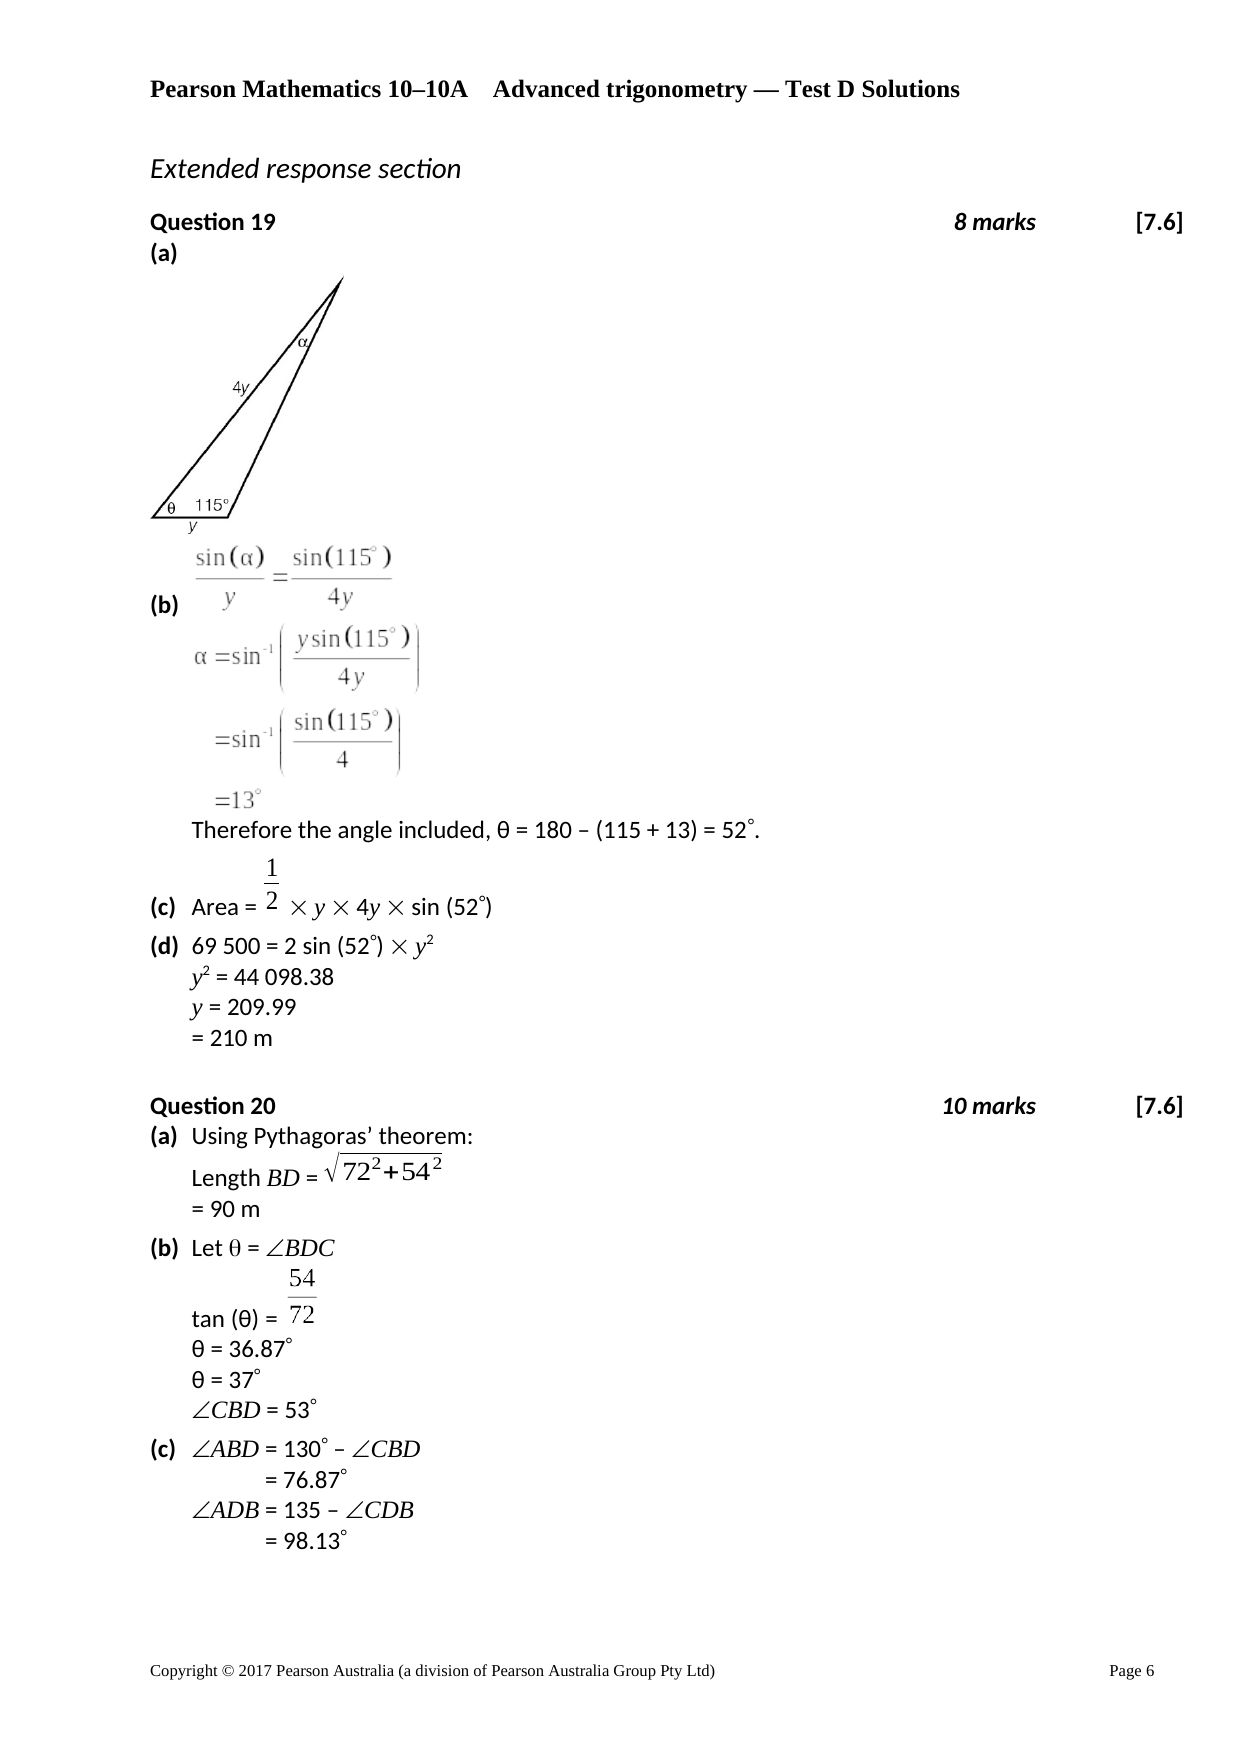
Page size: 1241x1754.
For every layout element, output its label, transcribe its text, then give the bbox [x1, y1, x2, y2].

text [150, 1433, 1090, 1556]
text (b) Therefore the angle included, θ = 180 – (115 + 13) = 52. [150, 541, 1090, 845]
text (a) [150, 237, 1090, 267]
text (d) 69 500 = 2 sin (52) y2 y2 = 44 098.38 y = 209.99 = 210 m [150, 930, 1090, 1052]
text (b) Let = BDC tan (θ) = θ = 36.87 θ = 37 CBD = 53 [150, 1232, 1090, 1425]
text (a) Using Pythagoras’ theorem: Length BD = = 90 m [150, 1120, 1090, 1223]
subtitle Question 19 8 marks [7.6] [150, 206, 1090, 237]
picture [150, 275, 344, 534]
text (c) Area = y 4y sin (52) [150, 853, 1090, 922]
subtitle Question 20 10 marks [7.6] [150, 1090, 1090, 1120]
subtitle Extended response section [150, 150, 1090, 186]
